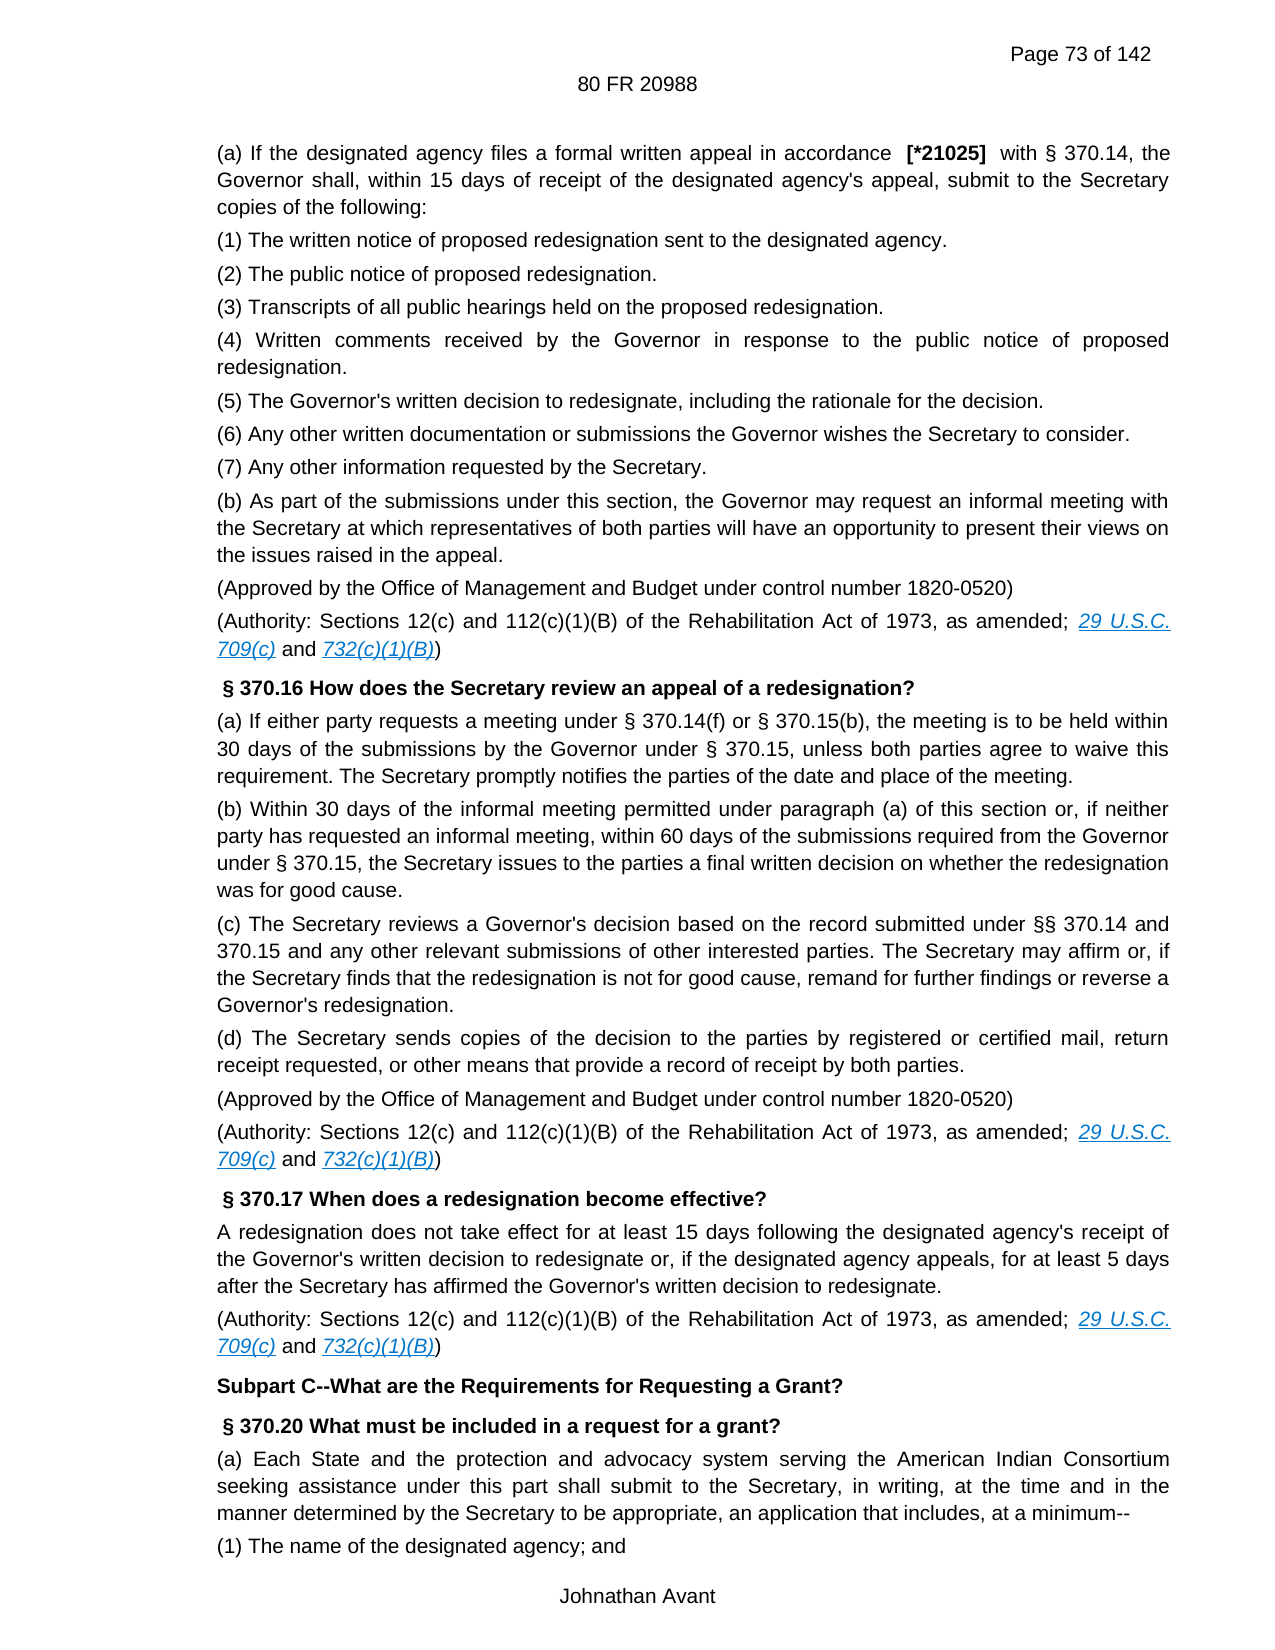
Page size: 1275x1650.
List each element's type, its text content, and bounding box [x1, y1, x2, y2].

text (6) Any other written documentation or submissions the Governor wishes the Secretary to consider. [217, 419, 1171, 446]
text (7) Any other information requested by the Secretary. [217, 452, 1171, 479]
text (1) The name of the designated agency; and [217, 1531, 1171, 1558]
text (a) Each State and the protection and advocacy system serving the American Indian Consortium seeking assistance under this part shall submit to the Secretary, in writing, at the time and in the manner determined by the Secretary to be appropriate, an application that includes, at a minimum-- [217, 1444, 1171, 1525]
text (3) Transcripts of all public hearings held on the proposed redesignation. [217, 292, 1171, 319]
text (Authority: Sections 12(c) and 112(c)(1)(B) of the Rehabilitation Act of 1973, as amended; 29 U.S.C. 709(c) and 732(c)(1)(B)) [217, 1117, 1171, 1171]
text § 370.16 How does the Secretary review an appeal of a redesignation? [217, 673, 1171, 700]
text (5) The Governor's written decision to redesignate, including the rationale for the decision. [217, 385, 1171, 412]
text (Authority: Sections 12(c) and 112(c)(1)(B) of the Rehabilitation Act of 1973, as amended; 29 U.S.C. 709(c) and 732(c)(1)(B)) [217, 606, 1171, 660]
text Subpart C--What are the Requirements for Requesting a Grant? [217, 1371, 1171, 1398]
text § 370.17 When does a redesignation become effective? [217, 1183, 1171, 1210]
text (1) The written notice of proposed redesignation sent to the designated agency. [217, 225, 1171, 252]
text (Approved by the Office of Management and Budget under control number 1820-0520) [217, 1083, 1171, 1110]
text (2) The public notice of proposed redesignation. [217, 258, 1171, 285]
text (Authority: Sections 12(c) and 112(c)(1)(B) of the Rehabilitation Act of 1973, as amended; 29 U.S.C. 709(c) and 732(c)(1)(B)) [217, 1304, 1171, 1358]
text (b) Within 30 days of the informal meeting permitted under paragraph (a) of this section or, if neither party has requested an informal meeting, within 60 days of the submissions required from the Governor under § 370.15, the Secretary issues to the parties a final written decision on whether the redesignation was for good cause. [217, 794, 1171, 902]
text (4) Written comments received by the Governor in response to the public notice of proposed redesignation. [217, 325, 1171, 379]
text § 370.20 What must be included in a request for a grant? [217, 1410, 1171, 1437]
text (b) As part of the submissions under this section, the Governor may request an informal meeting with the Secretary at which representatives of both parties will have an opportunity to present their views on the issues raised in the appeal. [217, 485, 1171, 567]
text (a) If either party requests a meeting under § 370.14(f) or § 370.15(b), the meeting is to be held within 30 days of the submissions by the Governor under § 370.15, unless both parties agree to waive this requirement. The Secretary promptly notifies the parties of the date and place of the meeting. [217, 706, 1171, 787]
text A redesignation does not take effect for at least 15 days following the designated agency's receipt of the Governor's written decision to redesignate or, if the designated agency appeals, for at least 5 days after the Secretary has affirmed the Governor's written decision to redesignate. [217, 1217, 1171, 1298]
text (Approved by the Office of Management and Budget under control number 1820-0520) [217, 573, 1171, 600]
text (a) If the designated agency files a formal written appeal in accordance [*21025] with § 370.14, the Governor shall, within 15 days of receipt of the designated agency's appeal, submit to the Secretary copies of the following: [217, 137, 1171, 219]
text (c) The Secretary reviews a Governor's decision based on the record submitted under §§ 370.14 and 370.15 and any other relevant submissions of other interested parties. The Secretary may affirm or, if the Secretary finds that the redesignation is not for good cause, remand for further findings or reverse a Governor's redesignation. [217, 908, 1171, 1017]
text (d) The Secretary sends copies of the decision to the parties by registered or certified mail, return receipt requested, or other means that provide a record of receipt by both parties. [217, 1023, 1171, 1077]
